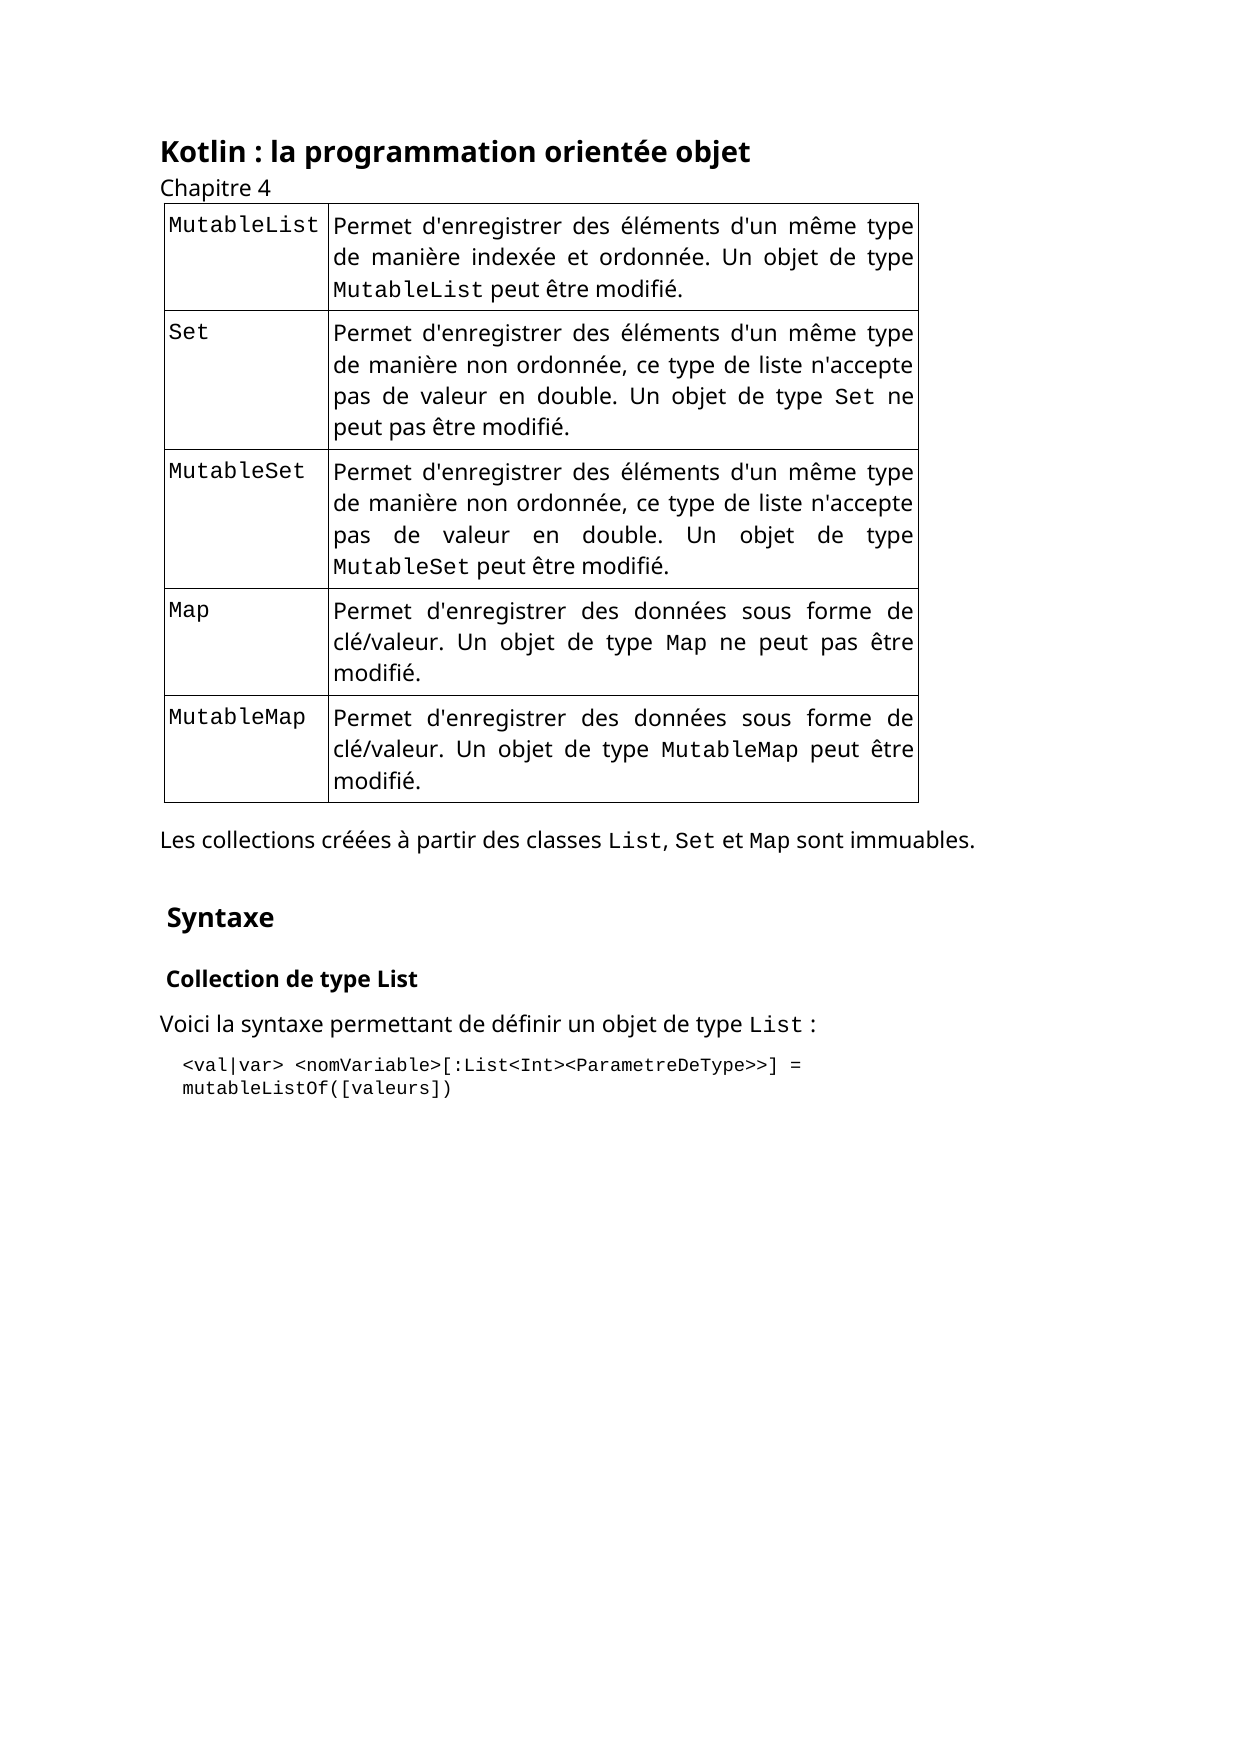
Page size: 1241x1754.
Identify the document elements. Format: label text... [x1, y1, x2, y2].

text <val|var> <nomVariable>[:List<Int><ParametreDeType>>] = mutableListOf([valeurs]) [182, 1054, 986, 1100]
table_cell MutableSet [165, 450, 328, 587]
table_cell Map [165, 589, 328, 695]
table_cell Permet d'enregistrer des éléments d'un même type de manière non ordonnée, ce type de liste n'accepte pas de valeur en double. Un objet de type MutableSet peut être modifié. [329, 450, 918, 587]
list Collection de type List [159, 963, 986, 994]
table_cell Permet d'enregistrer des données sous forme de clé/valeur. Un objet de type MutableMap peut être modifié. [329, 696, 918, 802]
list Syntaxe [159, 899, 986, 936]
table_cell Permet d'enregistrer des données sous forme de clé/valeur. Un objet de type Map ne peut pas être modifié. [329, 589, 918, 695]
table_cell Permet d'enregistrer des éléments d'un même type de manière indexée et ordonnée. Un objet de type MutableList peut être modifié. [329, 204, 918, 310]
table_cell MutableList [165, 204, 328, 310]
table_cell Permet d'enregistrer des éléments d'un même type de manière non ordonnée, ce type de liste n'accepte pas de valeur en double. Un objet de type Set ne peut pas être modifié. [329, 311, 918, 449]
text Voici la syntaxe permettant de définir un objet de type List : [159, 1008, 986, 1040]
table_cell MutableMap [165, 696, 328, 802]
table_cell Set [165, 311, 328, 449]
text Les collections créées à partir des classes List, Set et Map sont immuables. [159, 823, 986, 855]
